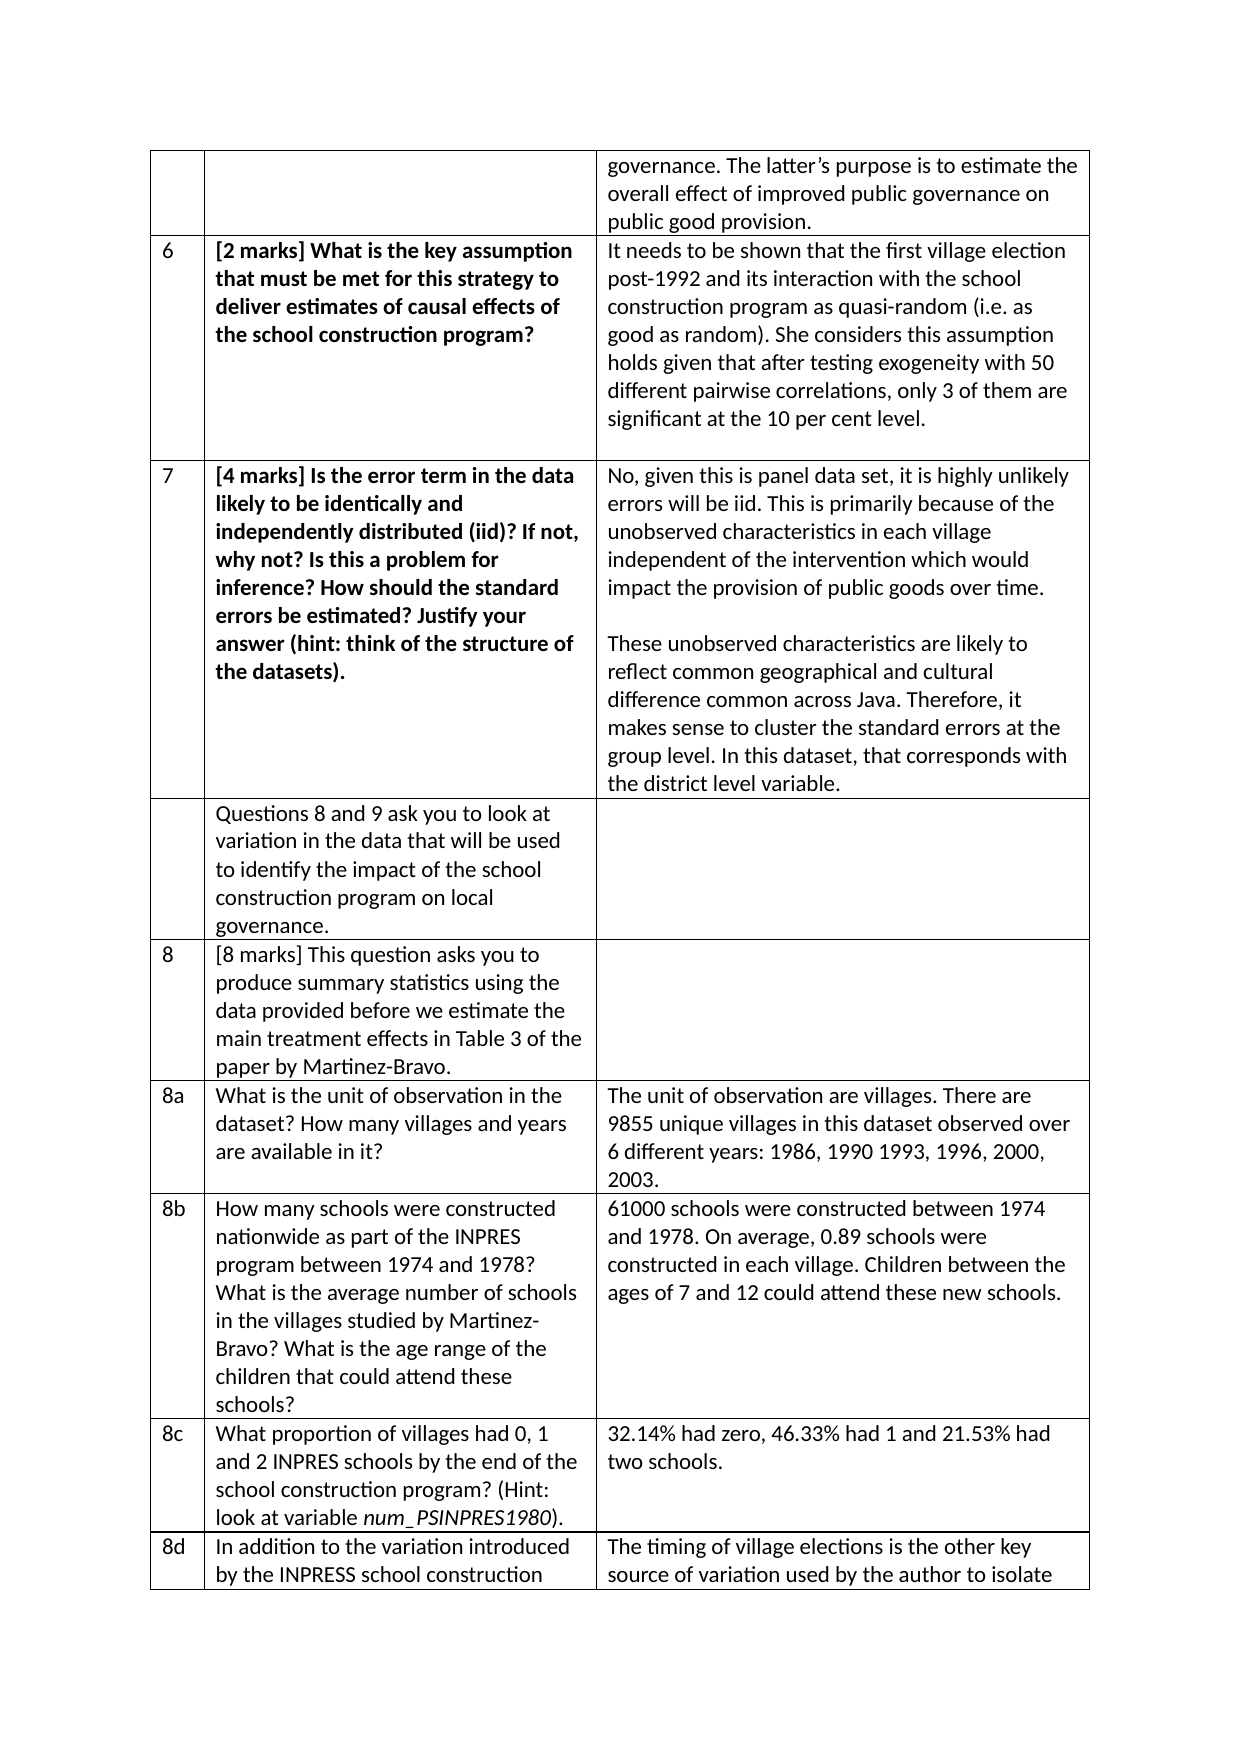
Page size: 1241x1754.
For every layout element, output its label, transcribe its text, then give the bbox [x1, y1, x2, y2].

table_cell [2 marks] What is the key assumption that must be met for this strategy to deliver estimates of causal effects of the school construction program? [205, 236, 596, 460]
table_cell 8 [151, 940, 204, 1080]
table_cell What is the unit of observation in the dataset? How many villages and years are available in it? [205, 1081, 596, 1193]
table_cell 61000 schools were constructed between 1974 and 1978. On average, 0.89 schools were constructed in each village. Children between the ages of 7 and 12 could attend these new schools. [597, 1194, 1089, 1418]
table_cell [151, 799, 204, 939]
table_cell 7 [151, 461, 204, 798]
table_cell 8d [151, 1533, 204, 1588]
table_cell 8b [151, 1194, 204, 1418]
table_cell 8a [151, 1081, 204, 1193]
table_cell [597, 799, 1089, 939]
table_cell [205, 1533, 596, 1588]
table_cell [4 marks] Is the error term in the data likely to be identically and independently distributed (iid)? If not, why not? Is this a problem for inference? How should the standard errors be estimated? Justify your answer (hint: think of the structure of the datasets). [205, 461, 596, 798]
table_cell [205, 151, 596, 235]
table_cell How many schools were constructed nationwide as part of the INPRES program between 1974 and 1978? What is the average number of schools in the villages studied by Martinez-Bravo? What is the age range of the children that could attend these schools? [205, 1194, 596, 1418]
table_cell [597, 151, 1089, 235]
table_cell 6 [151, 236, 204, 460]
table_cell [597, 1533, 1089, 1588]
table_cell 32.14% had zero, 46.33% had 1 and 21.53% had two schools. [597, 1419, 1089, 1531]
table_cell [597, 940, 1089, 1080]
table_cell It needs to be shown that the first village election post-1992 and its interaction with the school construction program as quasi-random (i.e. as good as random). She considers this assumption holds given that after testing exogeneity with 50 different pairwise correlations, only 3 of them are significant at the 10 per cent level. [597, 236, 1089, 460]
table_cell Questions 8 and 9 ask you to look at variation in the data that will be used to identify the impact of the school construction program on local governance. [205, 799, 596, 939]
table_cell What proportion of villages had 0, 1 and 2 INPRES schools by the end of the school construction program? (Hint: look at variable num_PSINPRES1980). [205, 1419, 596, 1531]
table_cell [8 marks] This question asks you to produce summary statistics using the data provided before we estimate the main treatment effects in Table 3 of the paper by Martinez-Bravo. [205, 940, 596, 1080]
table_cell 5c [151, 151, 204, 235]
table_cell 8c [151, 1419, 204, 1531]
table_cell The unit of observation are villages. There are 9855 unique villages in this dataset observed over 6 different years: 1986, 1990 1993, 1996, 2000, 2003. [597, 1081, 1089, 1193]
table_cell No, given this is panel data set, it is highly unlikely errors will be iid. This is primarily because of the unobserved characteristics in each village independent of the intervention which would impact the provision of public goods over time. These unobserved characteristics are likely to reflect common geographical and cultural difference common across Java. Therefore, it makes sense to cluster the standard errors at the group level. In this dataset, that corresponds with the district level variable. [597, 461, 1089, 798]
